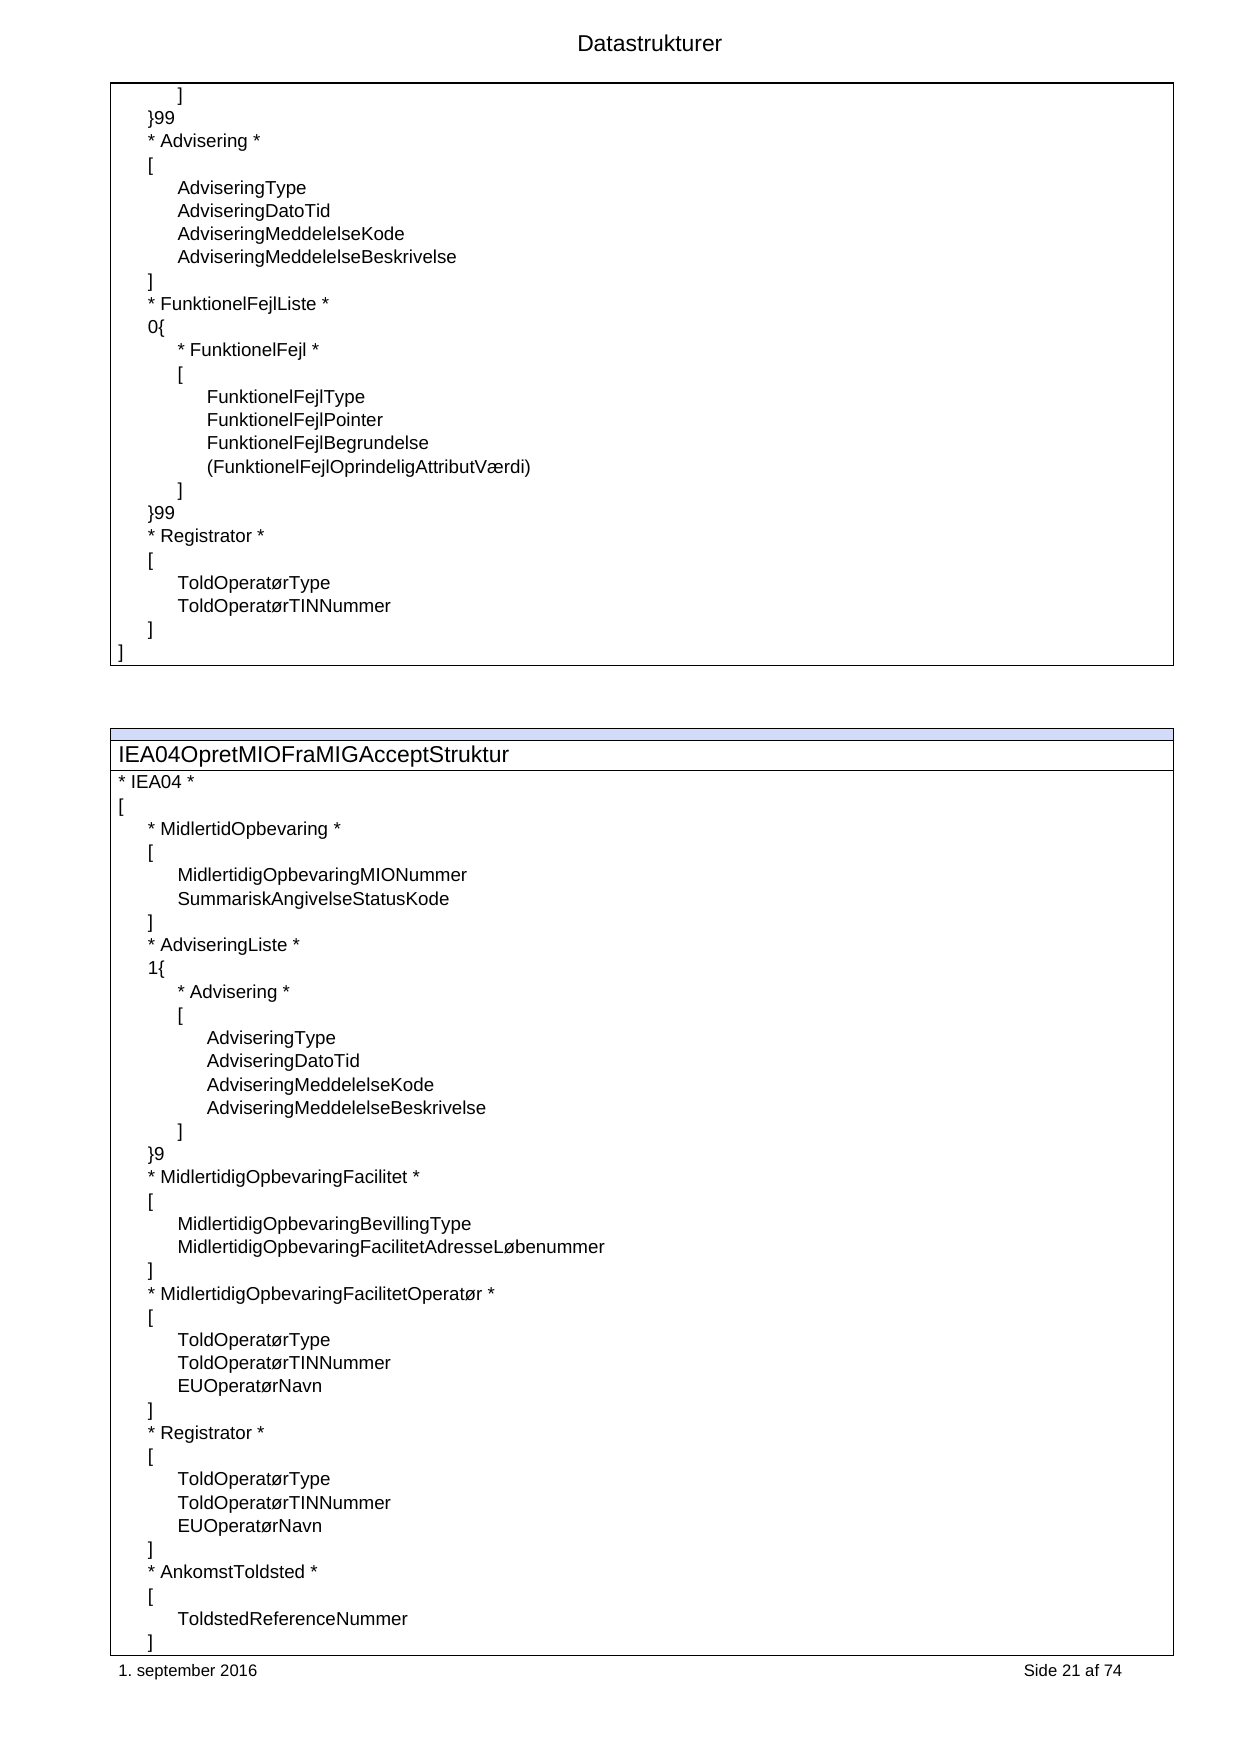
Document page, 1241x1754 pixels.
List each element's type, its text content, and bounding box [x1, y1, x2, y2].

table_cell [111, 771, 1173, 1654]
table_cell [111, 84, 1173, 665]
table_cell IEA04OpretMIOFraMIGAcceptStruktur [111, 741, 1173, 770]
table_header [111, 729, 1173, 740]
